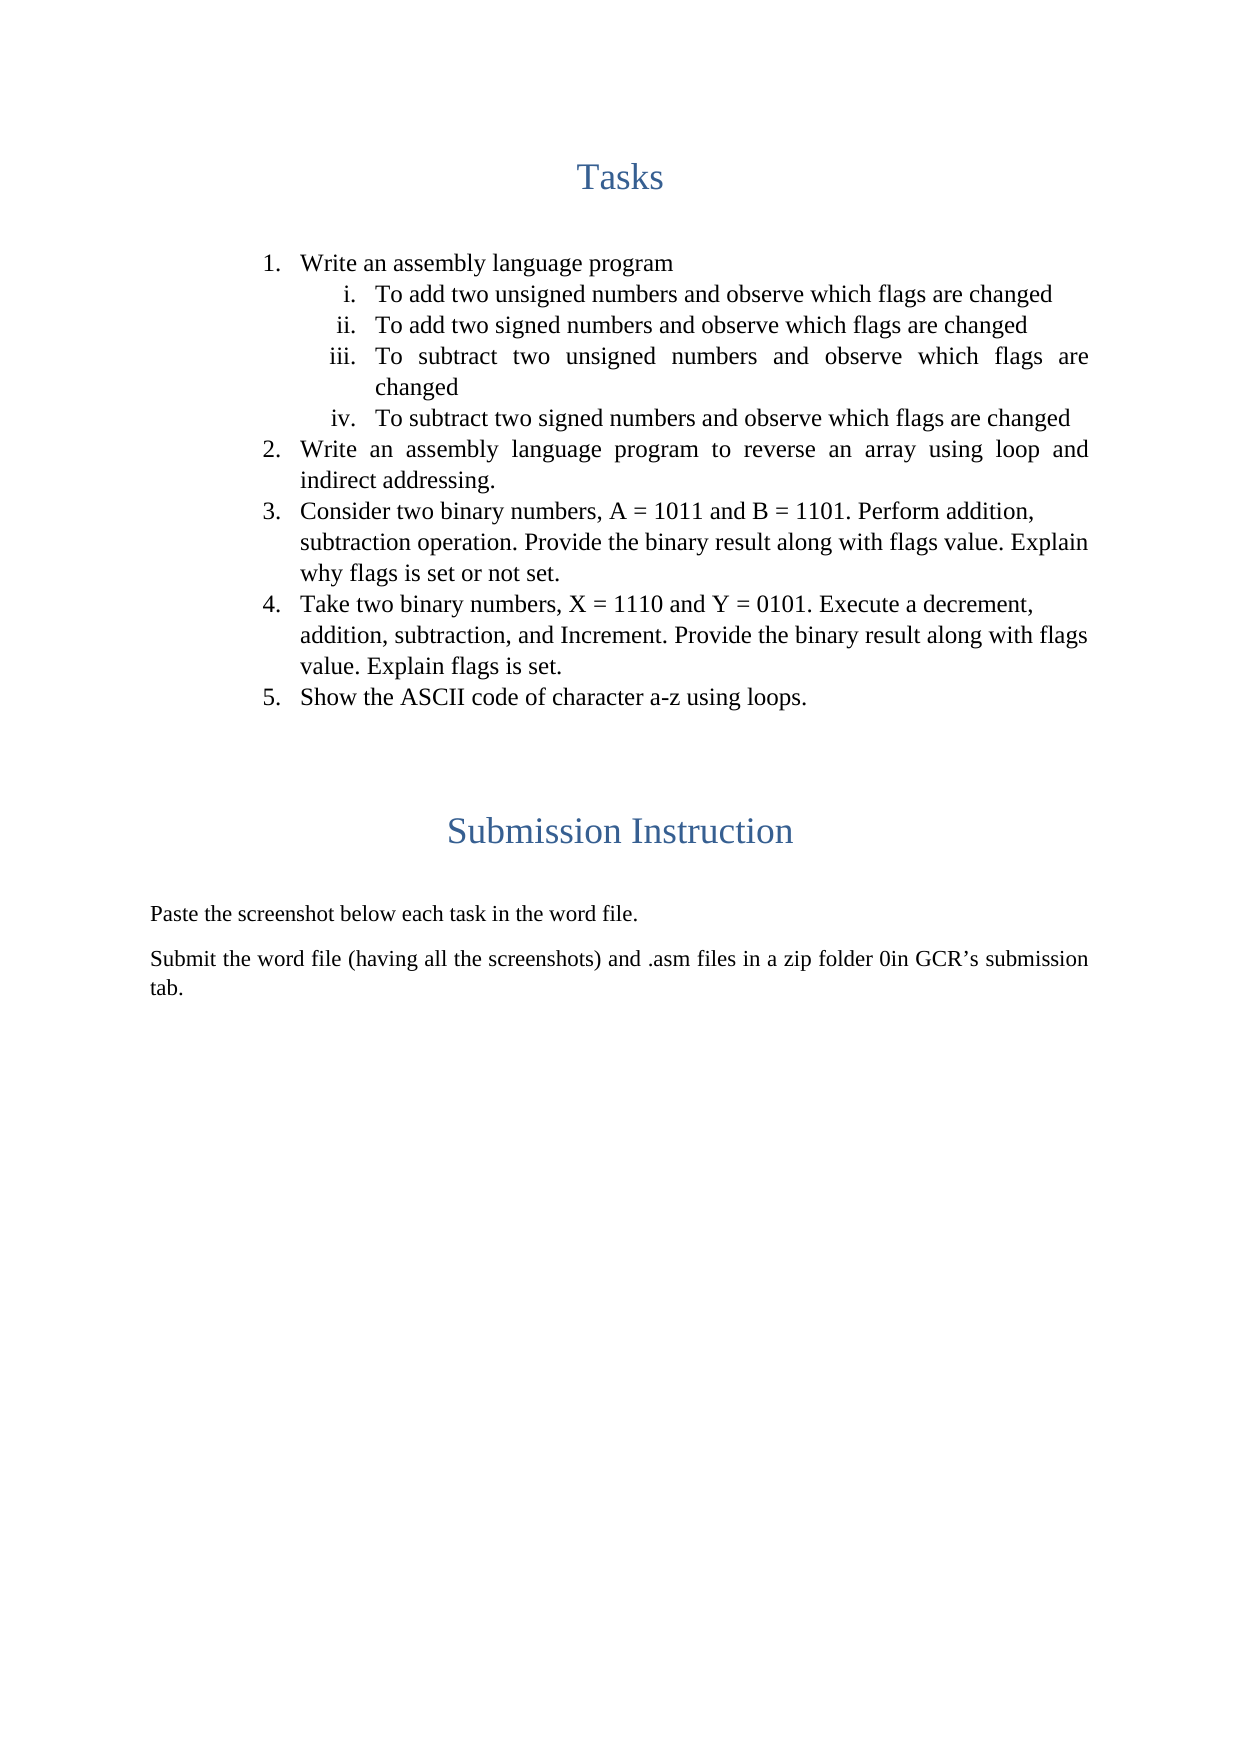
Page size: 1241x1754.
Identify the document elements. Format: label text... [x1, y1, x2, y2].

list To add two unsigned numbers and observe which flags are changed [356, 279, 1090, 307]
text Paste the screenshot below each task in the word file. [150, 900, 1090, 927]
subtitle Submission Instruction [150, 809, 1090, 852]
list Write an assembly language program to reverse an array using loop and indirect addressing. [262, 434, 1090, 494]
subtitle Tasks [150, 154, 1090, 197]
list Write an assembly language program [262, 248, 1090, 276]
list To subtract two unsigned numbers and observe which flags are changed [356, 341, 1090, 401]
list To subtract two signed numbers and observe which flags are changed [356, 403, 1090, 432]
list Take two binary numbers, X = 1110 and Y = 0101. Execute a decrement, addition, subtraction, and Increment. Provide the binary result along with flags value. Explain flags is set. [262, 589, 1090, 680]
text Submit the word file (having all the screenshots) and .asm files in a zip folder 0in GCR’s submission tab. [150, 945, 1090, 1000]
list Consider two binary numbers, A = 1011 and B = 1101. Perform addition, subtraction operation. Provide the binary result along with flags value. Explain why flags is set or not set. [262, 496, 1090, 587]
list To add two signed numbers and observe which flags are changed [356, 310, 1090, 338]
list Show the ASCII code of character a-z using loops. [262, 682, 1090, 711]
